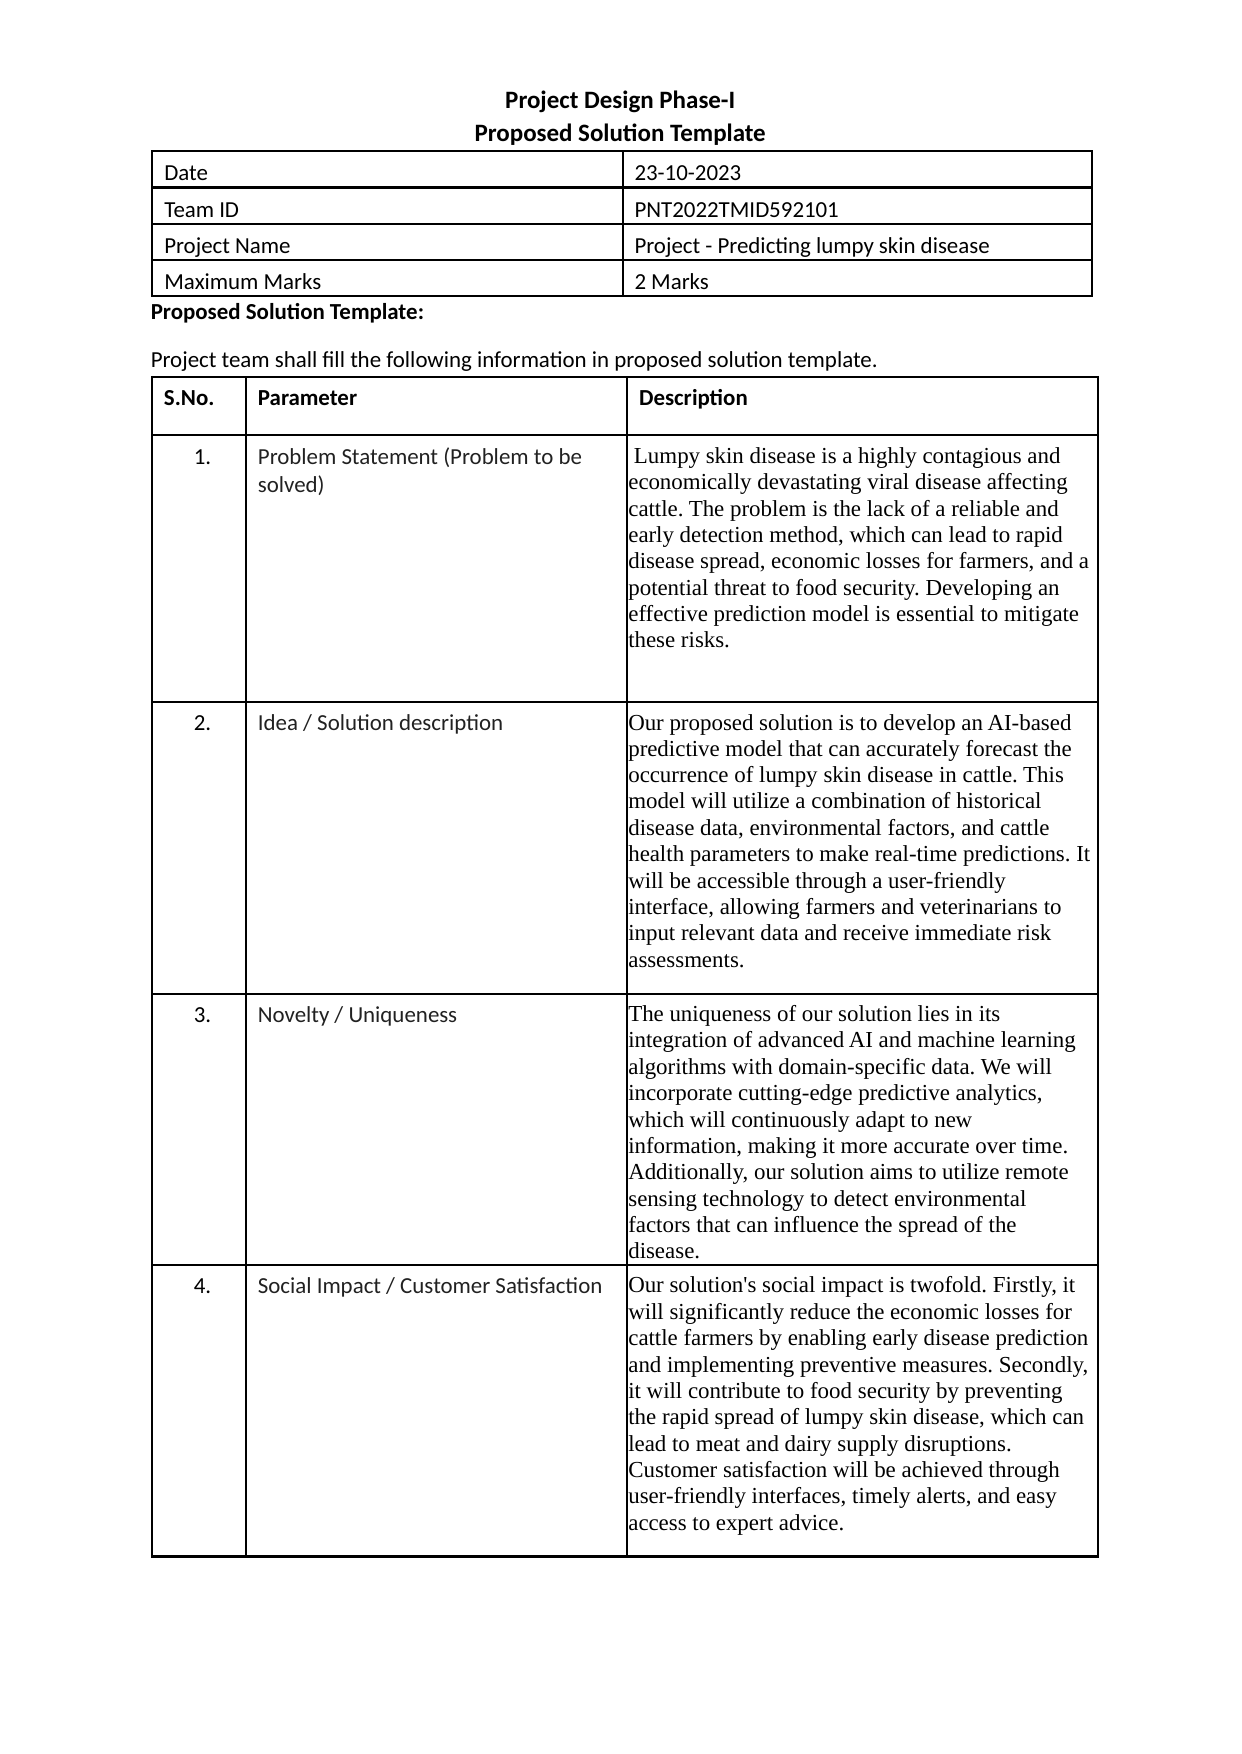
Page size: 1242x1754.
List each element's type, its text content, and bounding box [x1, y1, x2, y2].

table_cell 1. [153, 436, 245, 701]
table_cell Social Impact / Customer Satisfaction [247, 1266, 626, 1555]
table_cell 2. [153, 703, 245, 992]
table_cell Our proposed solution is to develop an AI-based predictive model that can accurately forecast the occurrence of lumpy skin disease in cattle. This model will utilize a combination of historical disease data, environmental factors, and cattle health parameters to make real-time predictions. It will be accessible through a user-friendly interface, allowing farmers and veterinarians to input relevant data and receive immediate risk assessments. [628, 703, 1097, 992]
table_cell 2 Marks [624, 261, 1091, 295]
table_cell Problem Statement (Problem to be solved) [247, 436, 626, 701]
table_cell Maximum Marks [153, 261, 622, 295]
table_cell 4. [153, 1266, 245, 1555]
table_cell 3. [153, 995, 245, 1264]
table_cell Novelty / Uniqueness [247, 995, 626, 1264]
table_cell Project - Predicting lumpy skin disease [624, 225, 1091, 259]
table_cell PNT2022TMID592101 [624, 189, 1091, 223]
table_cell Our solution's social impact is twofold. Firstly, it will significantly reduce the economic losses for cattle farmers by enabling early disease prediction and implementing preventive measures. Secondly, it will contribute to food security by preventing the rapid spread of lumpy skin disease, which can lead to meat and dairy supply disruptions. Customer satisfaction will be achieved through user-friendly interfaces, timely alerts, and easy access to expert advice. [628, 1266, 1097, 1555]
text Proposed Solution Template: [151, 297, 1092, 325]
table_cell Lumpy skin disease is a highly contagious and economically devastating viral disease affecting cattle. The problem is the lack of a reliable and early detection method, which can lead to rapid disease spread, economic losses for farmers, and a potential threat to food security. Developing an effective prediction model is essential to mitigate these risks. [628, 436, 1097, 701]
text Project Design Phase-I Proposed Solution Template [456, 84, 784, 148]
table_cell Project Name [153, 225, 622, 259]
table_cell The uniqueness of our solution lies in its integration of advanced AI and machine learning algorithms with domain-specific data. We will incorporate cutting-edge predictive analytics, which will continuously adapt to new information, making it more accurate over time. Additionally, our solution aims to utilize remote sensing technology to detect environmental factors that can influence the spread of the disease. [628, 995, 1097, 1264]
text Project team shall fill the following information in proposed solution template. [151, 346, 1092, 373]
table_header 23-10-2023 [624, 152, 1091, 186]
table_header S.No. [153, 378, 245, 434]
table_cell Idea / Solution description [247, 703, 626, 992]
table_header Parameter [247, 378, 626, 434]
table_header Date [153, 152, 622, 186]
table_cell Team ID [153, 189, 622, 223]
table_header Description [628, 378, 1097, 434]
